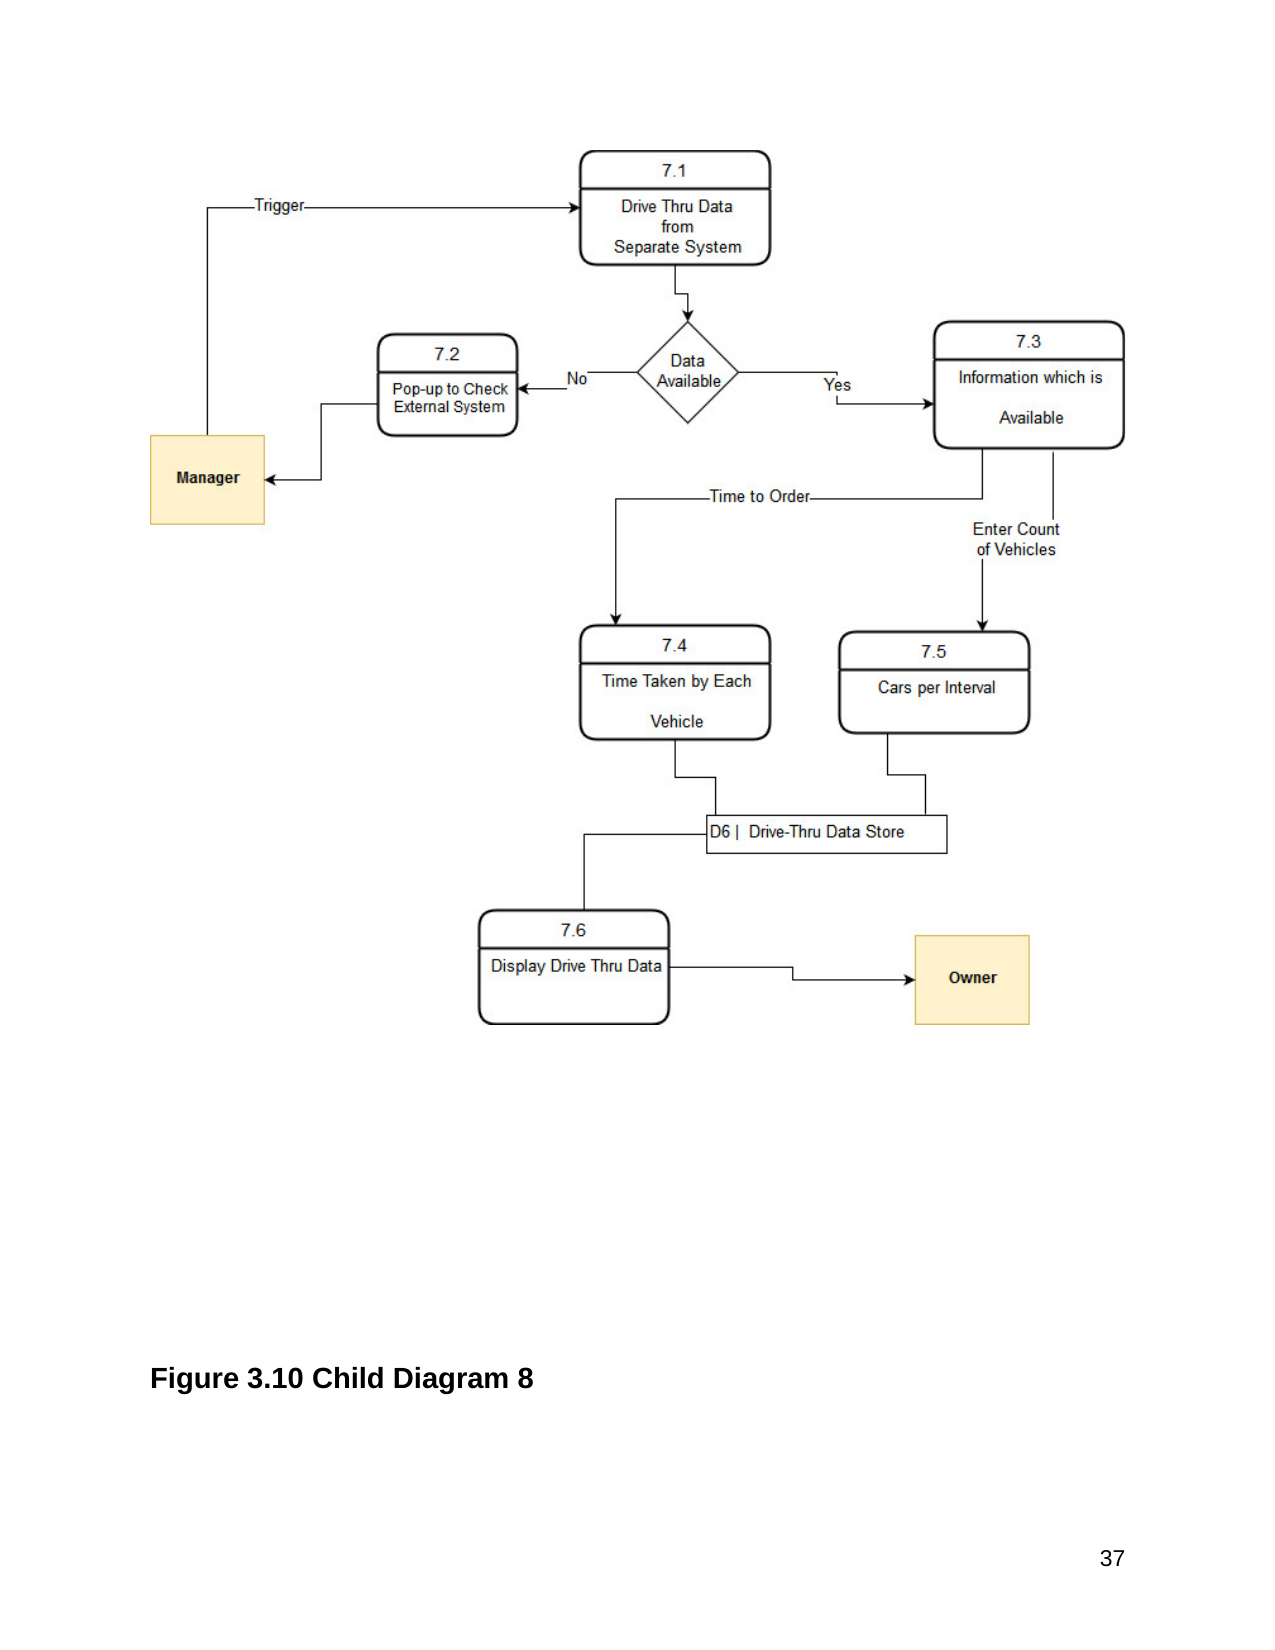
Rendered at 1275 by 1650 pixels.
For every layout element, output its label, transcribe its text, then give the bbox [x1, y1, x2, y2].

picture [150, 150, 1125, 1025]
text Figure 3.10 Child Diagram 8 [150, 1361, 1125, 1395]
